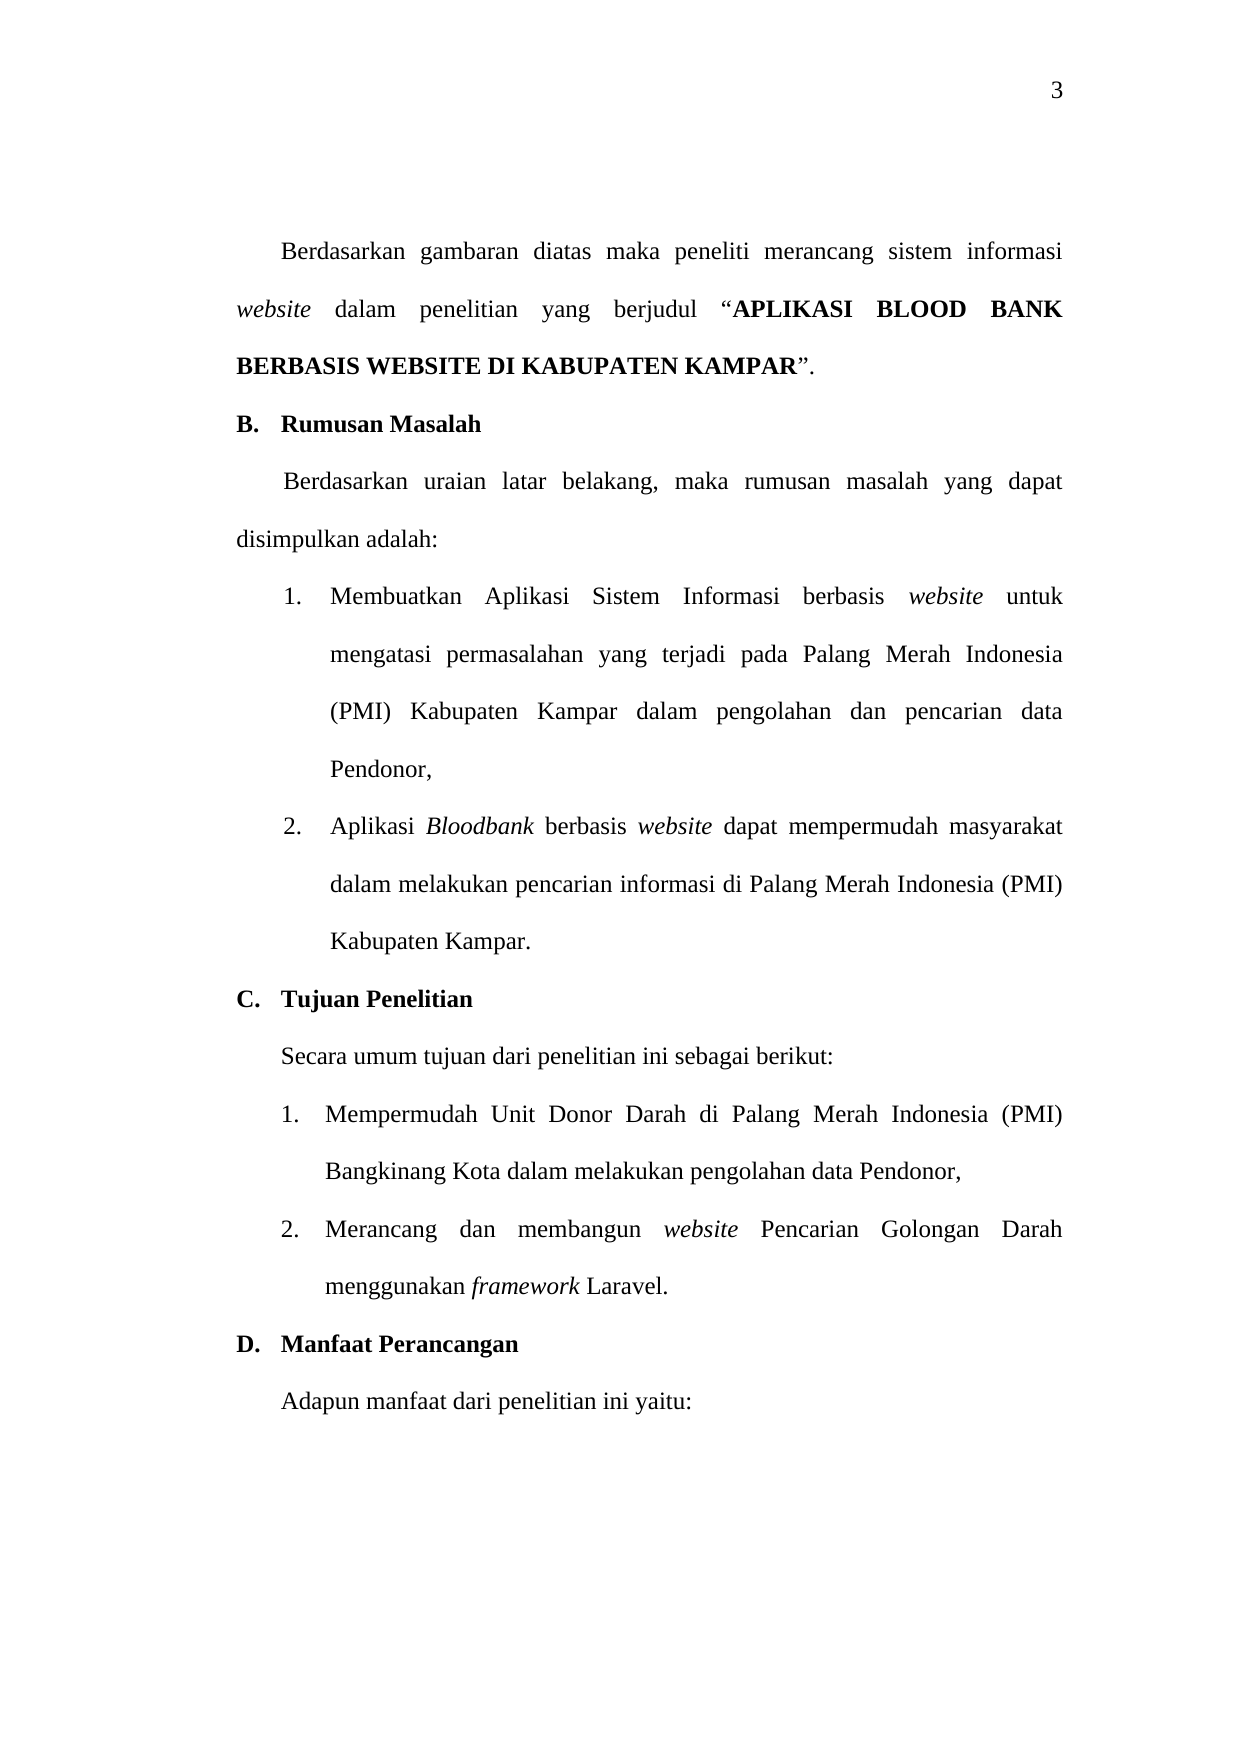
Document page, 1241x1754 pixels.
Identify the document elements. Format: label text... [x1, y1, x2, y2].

list Berdasarkan gambaran diatas maka peneliti merancang sistem informasi website dalam penelitian yang berjudul “APLIKASI BLOOD BANK BERBASIS WEBSITE DI KABUPATEN KAMPAR”. [236, 236, 1063, 380]
list Adapun manfaat dari penelitian ini yaitu: [281, 1386, 1063, 1415]
list Merancang dan membangun website Pencarian Golongan Darah menggunakan framework Laravel. [281, 1214, 1063, 1300]
list Tujuan Penelitian [236, 984, 1063, 1012]
list Membuatkan Aplikasi Sistem Informasi berbasis website untuk mengatasi permasalahan yang terjadi pada Palang Merah Indonesia (PMI) Kabupaten Kampar dalam pengolahan dan pencarian data Pendonor, [283, 581, 1063, 782]
list Rumusan Masalah [236, 409, 1063, 437]
list Berdasarkan uraian latar belakang, maka rumusan masalah yang dapat disimpulkan adalah: [236, 466, 1063, 552]
list Mempermudah Unit Donor Darah di Palang Merah Indonesia (PMI) Bangkinang Kota dalam melakukan pengolahan data Pendonor, [281, 1099, 1063, 1185]
list Aplikasi Bloodbank berbasis website dapat mempermudah masyarakat dalam melakukan pencarian informasi di Palang Merah Indonesia (PMI) Kabupaten Kampar. [283, 811, 1063, 955]
list Manfaat Perancangan [236, 1329, 1063, 1357]
list Secara umum tujuan dari penelitian ini sebagai berikut: [281, 1041, 1063, 1070]
